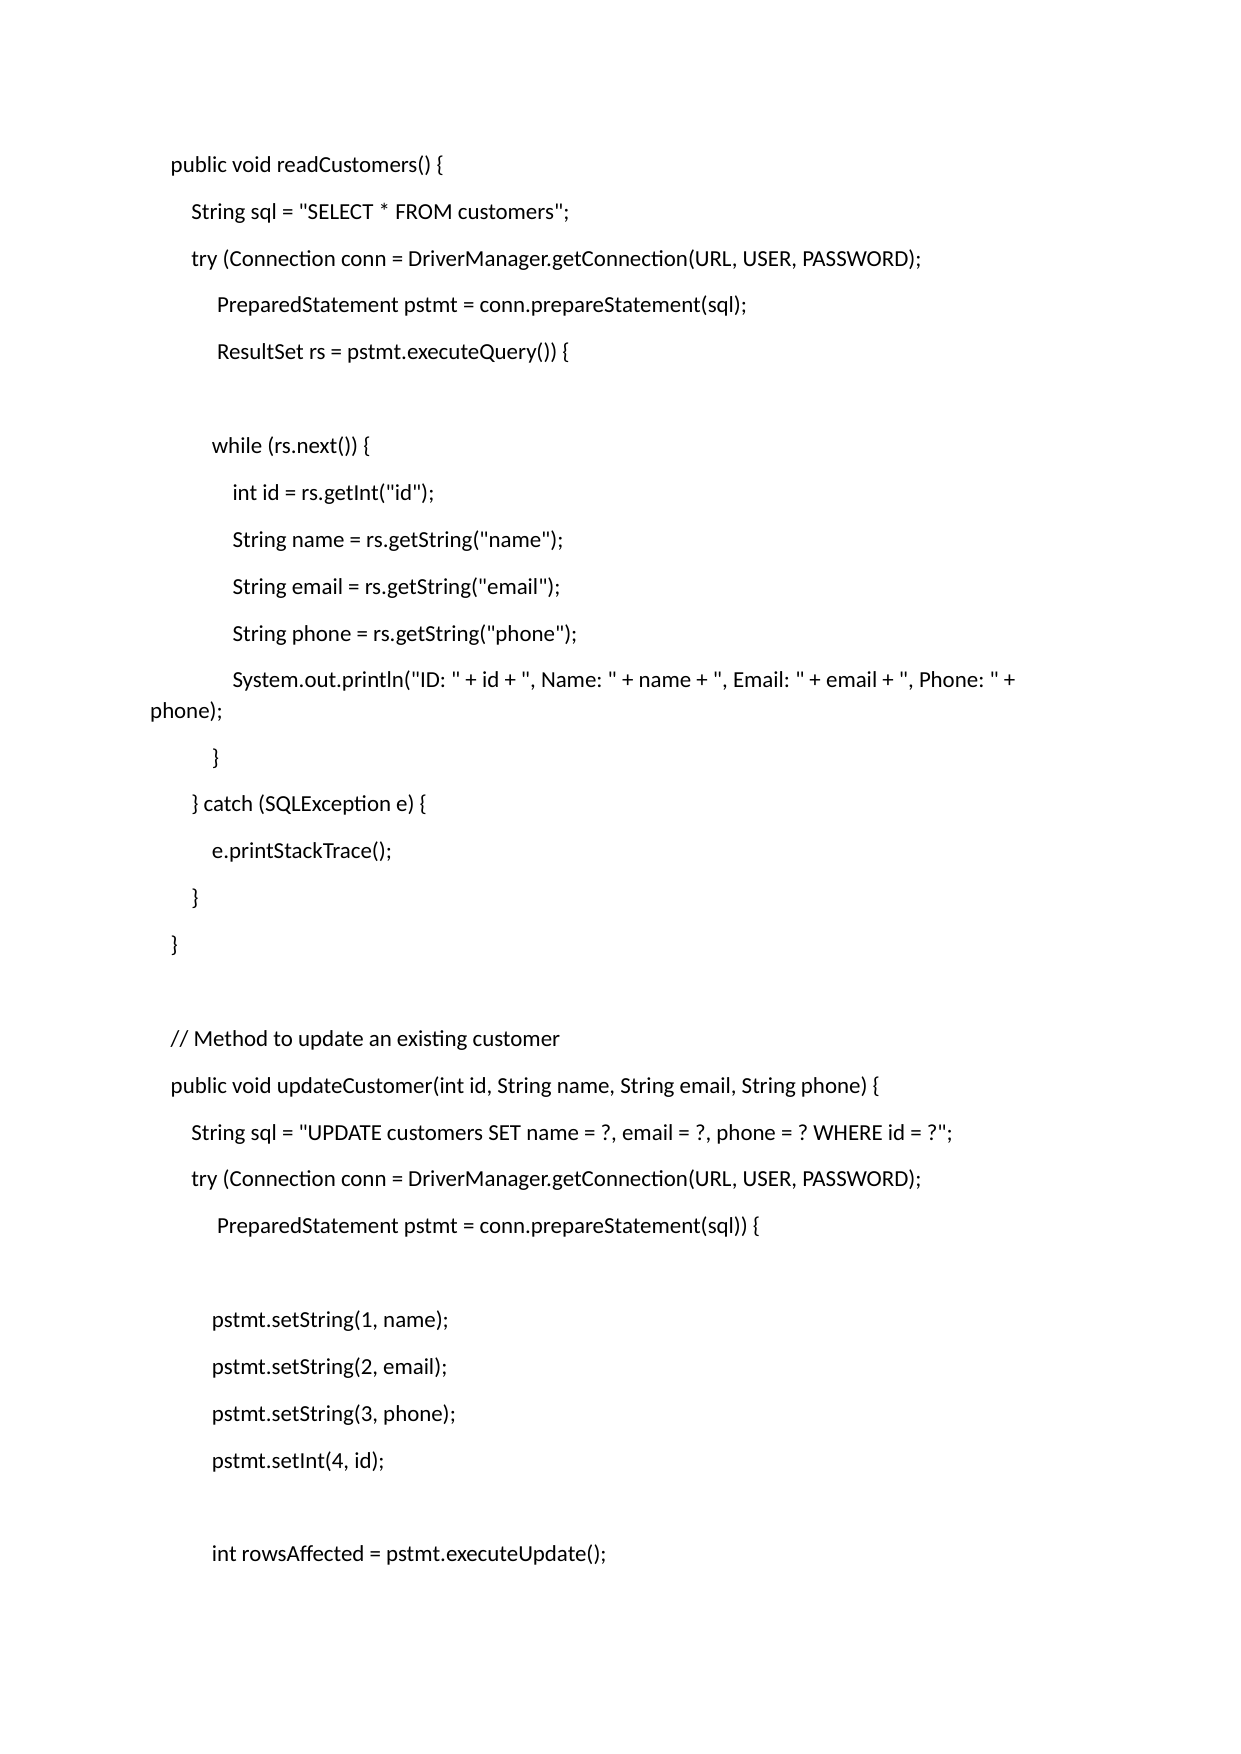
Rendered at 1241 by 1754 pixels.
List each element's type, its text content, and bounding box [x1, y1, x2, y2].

text pstmt.setString(2, email); [150, 1352, 1090, 1380]
text pstmt.setInt(4, id); [150, 1446, 1090, 1474]
text String sql = "SELECT * FROM customers"; [150, 197, 1090, 225]
text String sql = "UPDATE customers SET name = ?, email = ?, phone = ? WHERE id = ?"; [150, 1118, 1090, 1146]
text } [150, 883, 1090, 911]
text PreparedStatement pstmt = conn.prepareStatement(sql)) { [150, 1211, 1090, 1239]
text pstmt.setString(3, phone); [150, 1399, 1090, 1427]
text } [150, 743, 1090, 771]
text String name = rs.getString("name"); [150, 525, 1090, 553]
text } catch (SQLException e) { [150, 789, 1090, 818]
text System.out.println("ID: " + id + ", Name: " + name + ", Email: " + email + ", Phone: " + phone); [150, 666, 1090, 724]
text // Method to update an existing customer [150, 1024, 1090, 1052]
text PreparedStatement pstmt = conn.prepareStatement(sql); [150, 291, 1090, 319]
text ResultSet rs = pstmt.executeQuery()) { [150, 337, 1090, 366]
text String email = rs.getString("email"); [150, 572, 1090, 600]
text int id = rs.getInt("id"); [150, 478, 1090, 506]
text int rowsAffected = pstmt.executeUpdate(); [150, 1539, 1090, 1568]
text String phone = rs.getString("phone"); [150, 619, 1090, 647]
text while (rs.next()) { [150, 431, 1090, 459]
text public void updateCustomer(int id, String name, String email, String phone) { [150, 1071, 1090, 1099]
text pstmt.setString(1, name); [150, 1305, 1090, 1333]
text public void readCustomers() { [150, 150, 1090, 178]
text try (Connection conn = DriverManager.getConnection(URL, USER, PASSWORD); [150, 1164, 1090, 1193]
text try (Connection conn = DriverManager.getConnection(URL, USER, PASSWORD); [150, 244, 1090, 272]
text } [150, 930, 1090, 958]
text e.printStackTrace(); [150, 836, 1090, 864]
